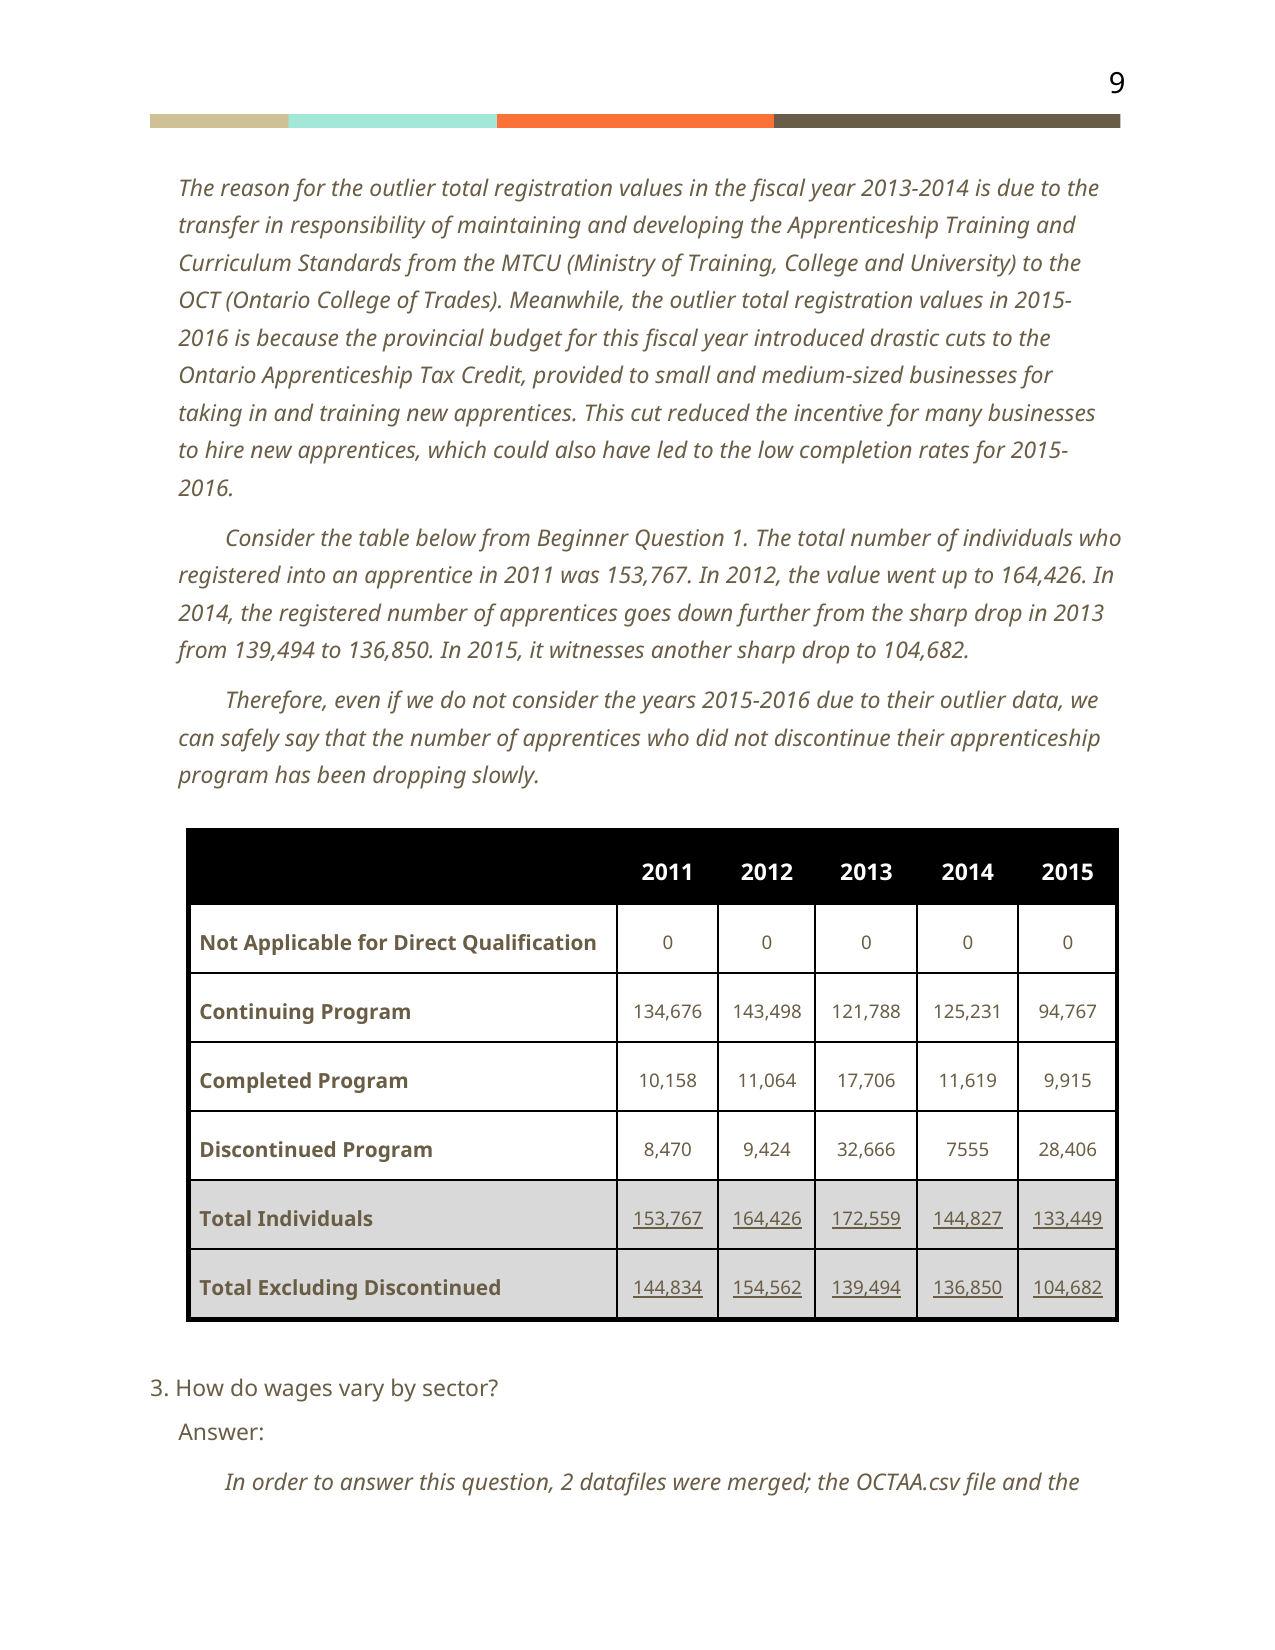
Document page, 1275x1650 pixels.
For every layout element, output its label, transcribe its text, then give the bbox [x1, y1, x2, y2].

table_header 2014 [918, 833, 1017, 903]
table_cell 0 [1019, 905, 1115, 972]
table_cell 139,494 [816, 1250, 916, 1317]
table_cell 143,498 [719, 974, 814, 1041]
table_cell 172,559 [816, 1181, 916, 1248]
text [178, 1466, 1125, 1497]
table_cell Completed Program [191, 1043, 616, 1110]
table_header 2015 [1019, 833, 1115, 903]
table_cell 136,850 [918, 1250, 1017, 1317]
table_cell 0 [918, 905, 1017, 972]
table_cell Discontinued Program [191, 1112, 616, 1179]
table_cell 153,767 [618, 1181, 717, 1248]
table_cell 28,406 [1019, 1112, 1115, 1179]
table_cell 94,767 [1019, 974, 1115, 1041]
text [178, 172, 1125, 503]
table_header 2011 [618, 833, 717, 903]
text Therefore, even if we do not consider the years 2015-2016 due to their outlier data, we can safely say that the number of apprentices who did not discontinue their apprenticeship program has been dropping slowly. [178, 684, 1125, 791]
subtitle 3. How do wages vary by sector? [150, 1372, 1125, 1403]
table_header 2012 [719, 833, 814, 903]
text Answer: [178, 1416, 1125, 1447]
table_cell 154,562 [719, 1250, 814, 1317]
table_cell 0 [719, 905, 814, 972]
table_cell 104,682 [1019, 1250, 1115, 1317]
table_cell 121,788 [816, 974, 916, 1041]
table_cell 134,676 [618, 974, 717, 1041]
table_cell 32,666 [816, 1112, 916, 1179]
text Consider the table below from Beginner Question 1. The total number of individuals who registered into an apprentice in 2011 was 153,767. In 2012, the value went up to 164,426. In 2014, the registered number of apprentices goes down further from the sharp drop in 2013 from 139,494 to 136,850. In 2015, it witnesses another sharp drop to 104,682. [178, 522, 1125, 666]
table_cell 11,064 [719, 1043, 814, 1110]
table_cell 9,915 [1019, 1043, 1115, 1110]
table_cell Total Individuals [191, 1181, 616, 1248]
table_header [191, 833, 616, 903]
table_cell 10,158 [618, 1043, 717, 1110]
table_cell Continuing Program [191, 974, 616, 1041]
table_cell 0 [618, 905, 717, 972]
table_cell 7555 [918, 1112, 1017, 1179]
table_cell 125,231 [918, 974, 1017, 1041]
table_cell 9,424 [719, 1112, 814, 1179]
table_cell 8,470 [618, 1112, 717, 1179]
table_cell 133,449 [1019, 1181, 1115, 1248]
table_cell Total Excluding Discontinued [191, 1250, 616, 1317]
table_cell 144,834 [618, 1250, 717, 1317]
table_cell 11,619 [918, 1043, 1017, 1110]
table_cell 164,426 [719, 1181, 814, 1248]
table_header 2013 [816, 833, 916, 903]
table_cell 144,827 [918, 1181, 1017, 1248]
table_cell Not Applicable for Direct Qualification [191, 905, 616, 972]
table_cell 0 [816, 905, 916, 972]
table_cell 17,706 [816, 1043, 916, 1110]
picture [150, 114, 1121, 128]
